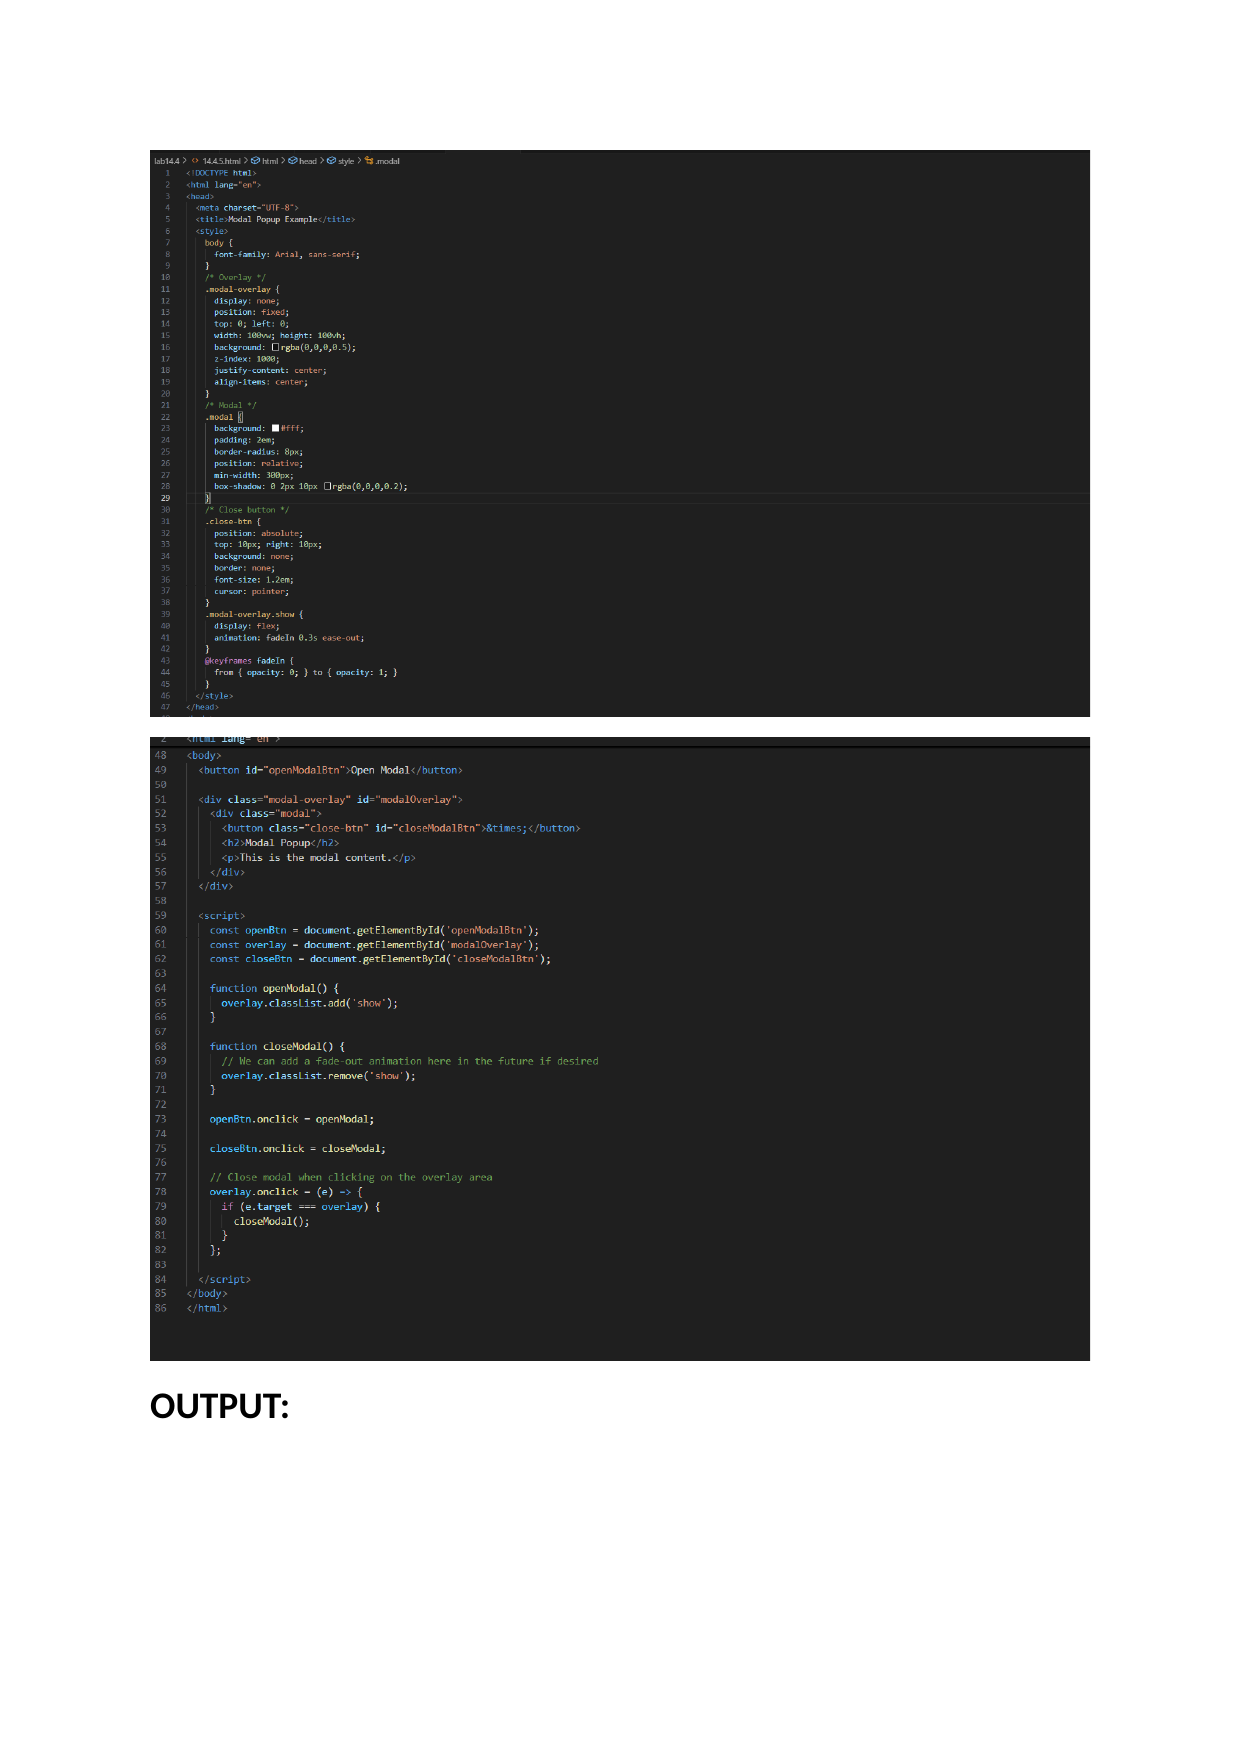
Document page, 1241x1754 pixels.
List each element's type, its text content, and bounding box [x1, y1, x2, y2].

picture [150, 737, 1091, 1361]
text OUTPUT: [150, 1382, 1090, 1427]
picture [150, 150, 1091, 717]
